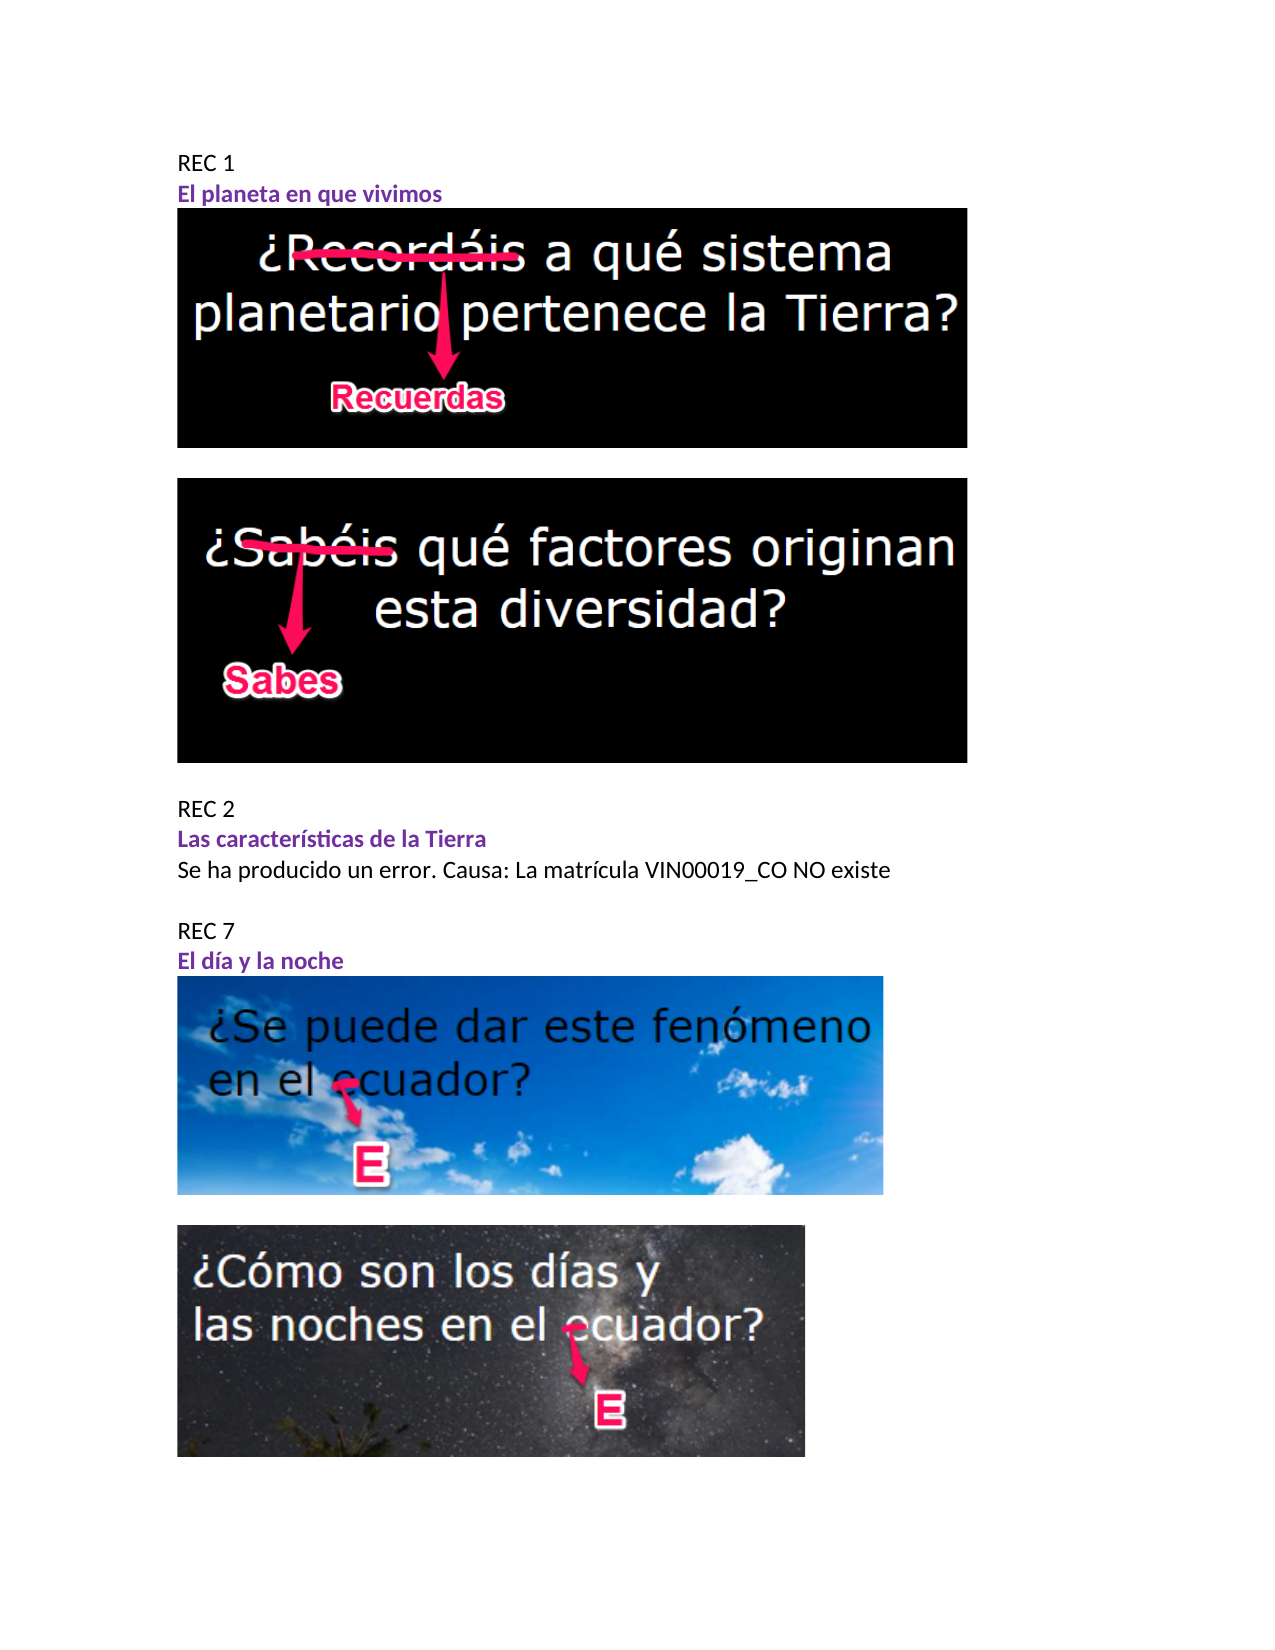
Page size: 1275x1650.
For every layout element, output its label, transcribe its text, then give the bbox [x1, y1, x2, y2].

text El día y la noche [177, 945, 1098, 976]
text REC 2 [177, 793, 1098, 823]
picture [177, 1225, 806, 1457]
text El planeta en que vivimos [177, 178, 1098, 209]
picture [177, 208, 968, 448]
text Las características de la Tierra [177, 823, 1098, 854]
text REC 1 [177, 148, 1098, 178]
text REC 7 [177, 915, 1098, 945]
picture [177, 976, 884, 1195]
picture [177, 478, 968, 763]
text Se ha producido un error. Causa: La matrícula VIN00019_CO NO existe [177, 854, 1098, 884]
